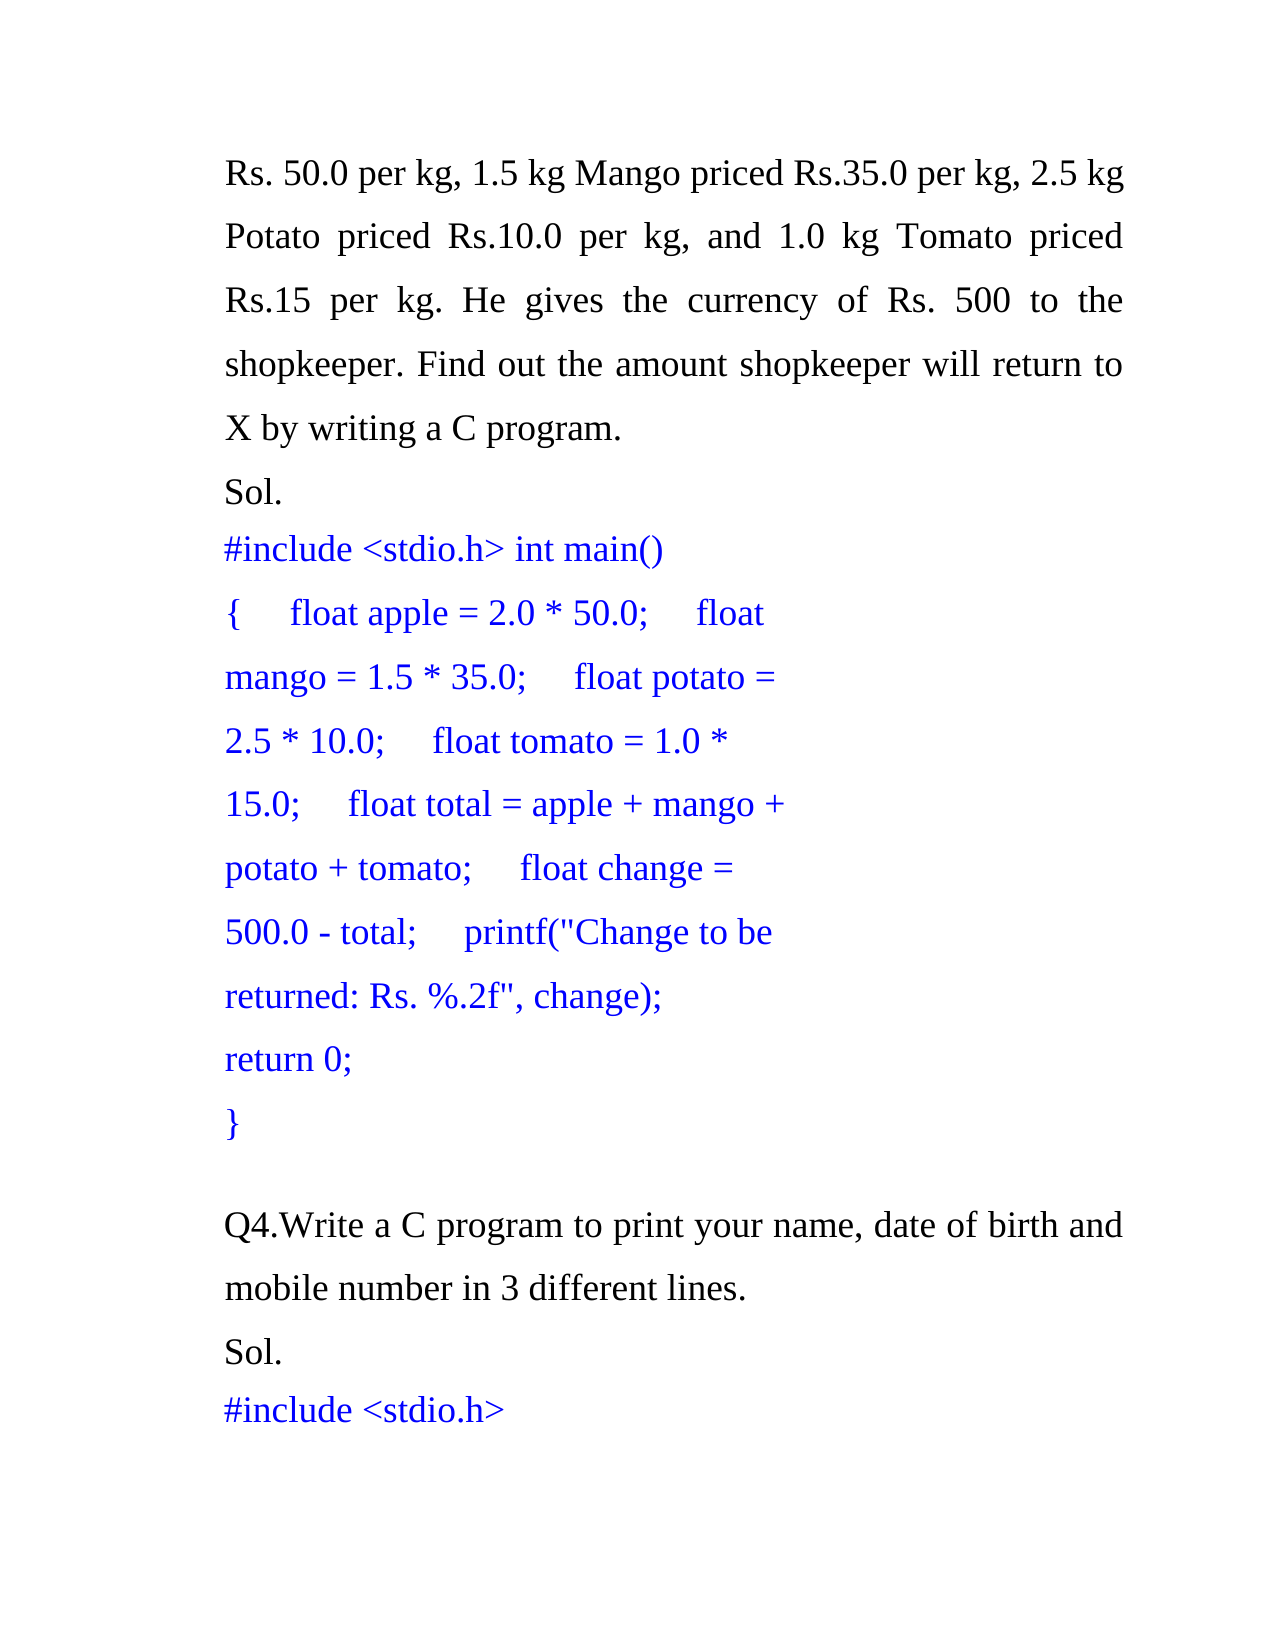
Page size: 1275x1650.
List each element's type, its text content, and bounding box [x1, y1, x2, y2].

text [223, 150, 1125, 448]
text Sol. [223, 469, 1125, 512]
text #include <stdio.h> [223, 1387, 1125, 1430]
text Sol. [223, 1329, 1125, 1373]
text #include <stdio.h> int main() { float apple = 2.0 * 50.0; float mango = 1.5 * 35.0; float potato = 2.5 * 10.0; float tomato = 1.0 * 15.0; float total = apple + mango + potato + tomato; float change = 500.0 - total; printf("Change to be returned: Rs. %.2f", change); return 0; [223, 527, 788, 1080]
text Q4.Write a C program to print your name, date of birth and mobile number in 3 different lines. [223, 1202, 1125, 1309]
text } [223, 1101, 1125, 1144]
